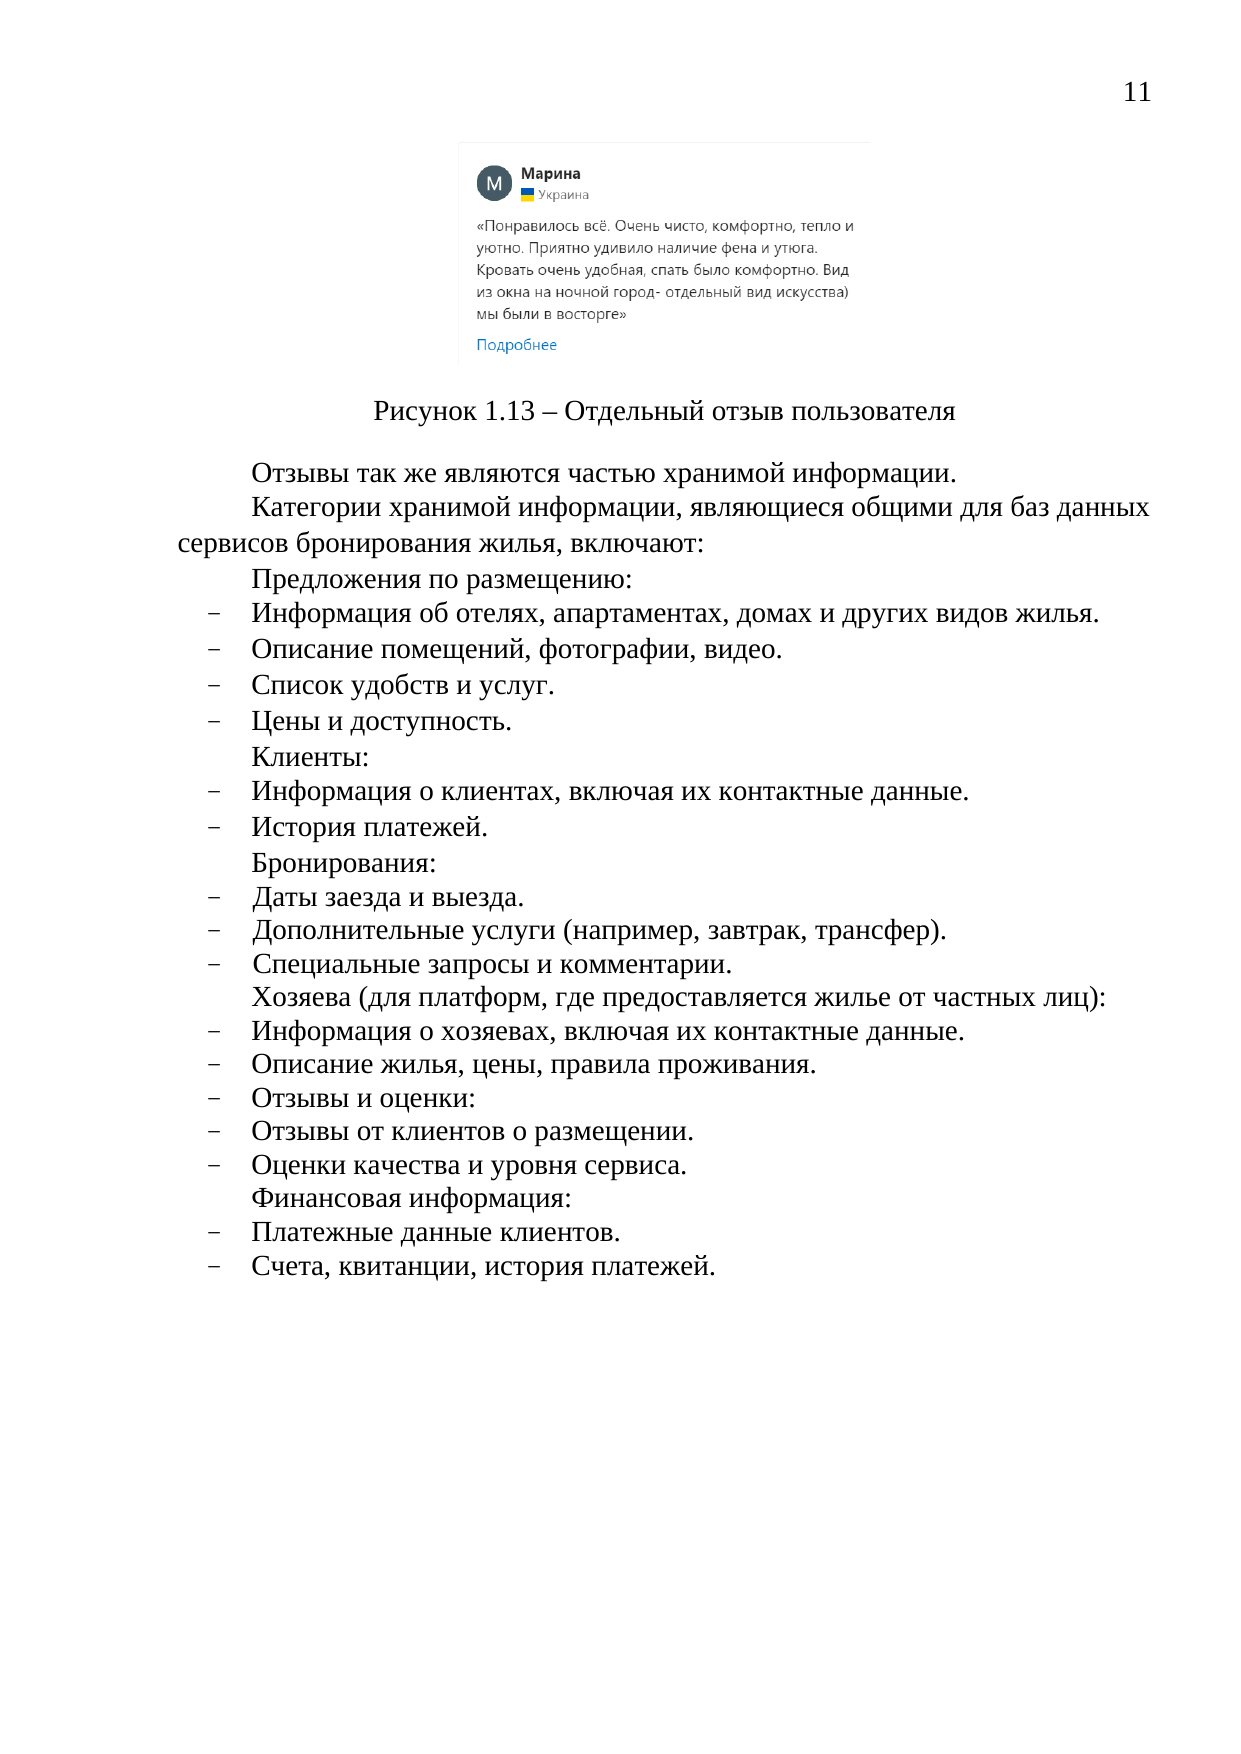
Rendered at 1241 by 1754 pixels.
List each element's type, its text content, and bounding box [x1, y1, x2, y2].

list История платежей. [207, 809, 1152, 843]
list Описание жилья, цены, правила проживания. [207, 1046, 1152, 1080]
list Информация о клиентах, включая их контактные данные. [207, 773, 1152, 806]
list Информация об отелях, апартаментах, домах и других видов жилья. [207, 595, 1152, 628]
list Счета, квитанции, история платежей. [207, 1248, 1152, 1281]
list Информация о хозяевах, включая их контактные данные. [207, 1013, 1152, 1046]
text Отзывы так же являются частью хранимой информации. [177, 455, 1152, 489]
text Бронирования: [177, 845, 1152, 879]
list Отзывы и оценки: [207, 1080, 1152, 1113]
text Предложения по размещению: [177, 561, 1152, 595]
list Специальные запросы и комментарии. [207, 946, 1152, 979]
list Цены и доступность. [207, 703, 1152, 737]
list Описание помещений, фотографии, видео. [207, 631, 1152, 664]
list Список удобств и услуг. [207, 667, 1152, 701]
text Клиенты: [177, 739, 1152, 773]
list Отзывы от клиентов о размещении. [207, 1113, 1152, 1147]
text Категории хранимой информации, являющиеся общими для баз данных сервисов бронирования жилья, включают: [177, 489, 1152, 559]
list Оценки качества и уровня сервиса. [207, 1147, 1152, 1181]
text Хозяева (для платформ, где предоставляется жилье от частных лиц): [177, 979, 1152, 1013]
picture [458, 140, 871, 364]
text Финансовая информация: [177, 1181, 1152, 1214]
list Даты заезда и выезда. [207, 879, 1152, 912]
list Платежные данные клиентов. [207, 1214, 1152, 1248]
list Дополнительные услуги (например, завтрак, трансфер). [207, 912, 1152, 946]
text Рисунок 1.13 – Отдельный отзыв пользователя [177, 393, 1152, 426]
